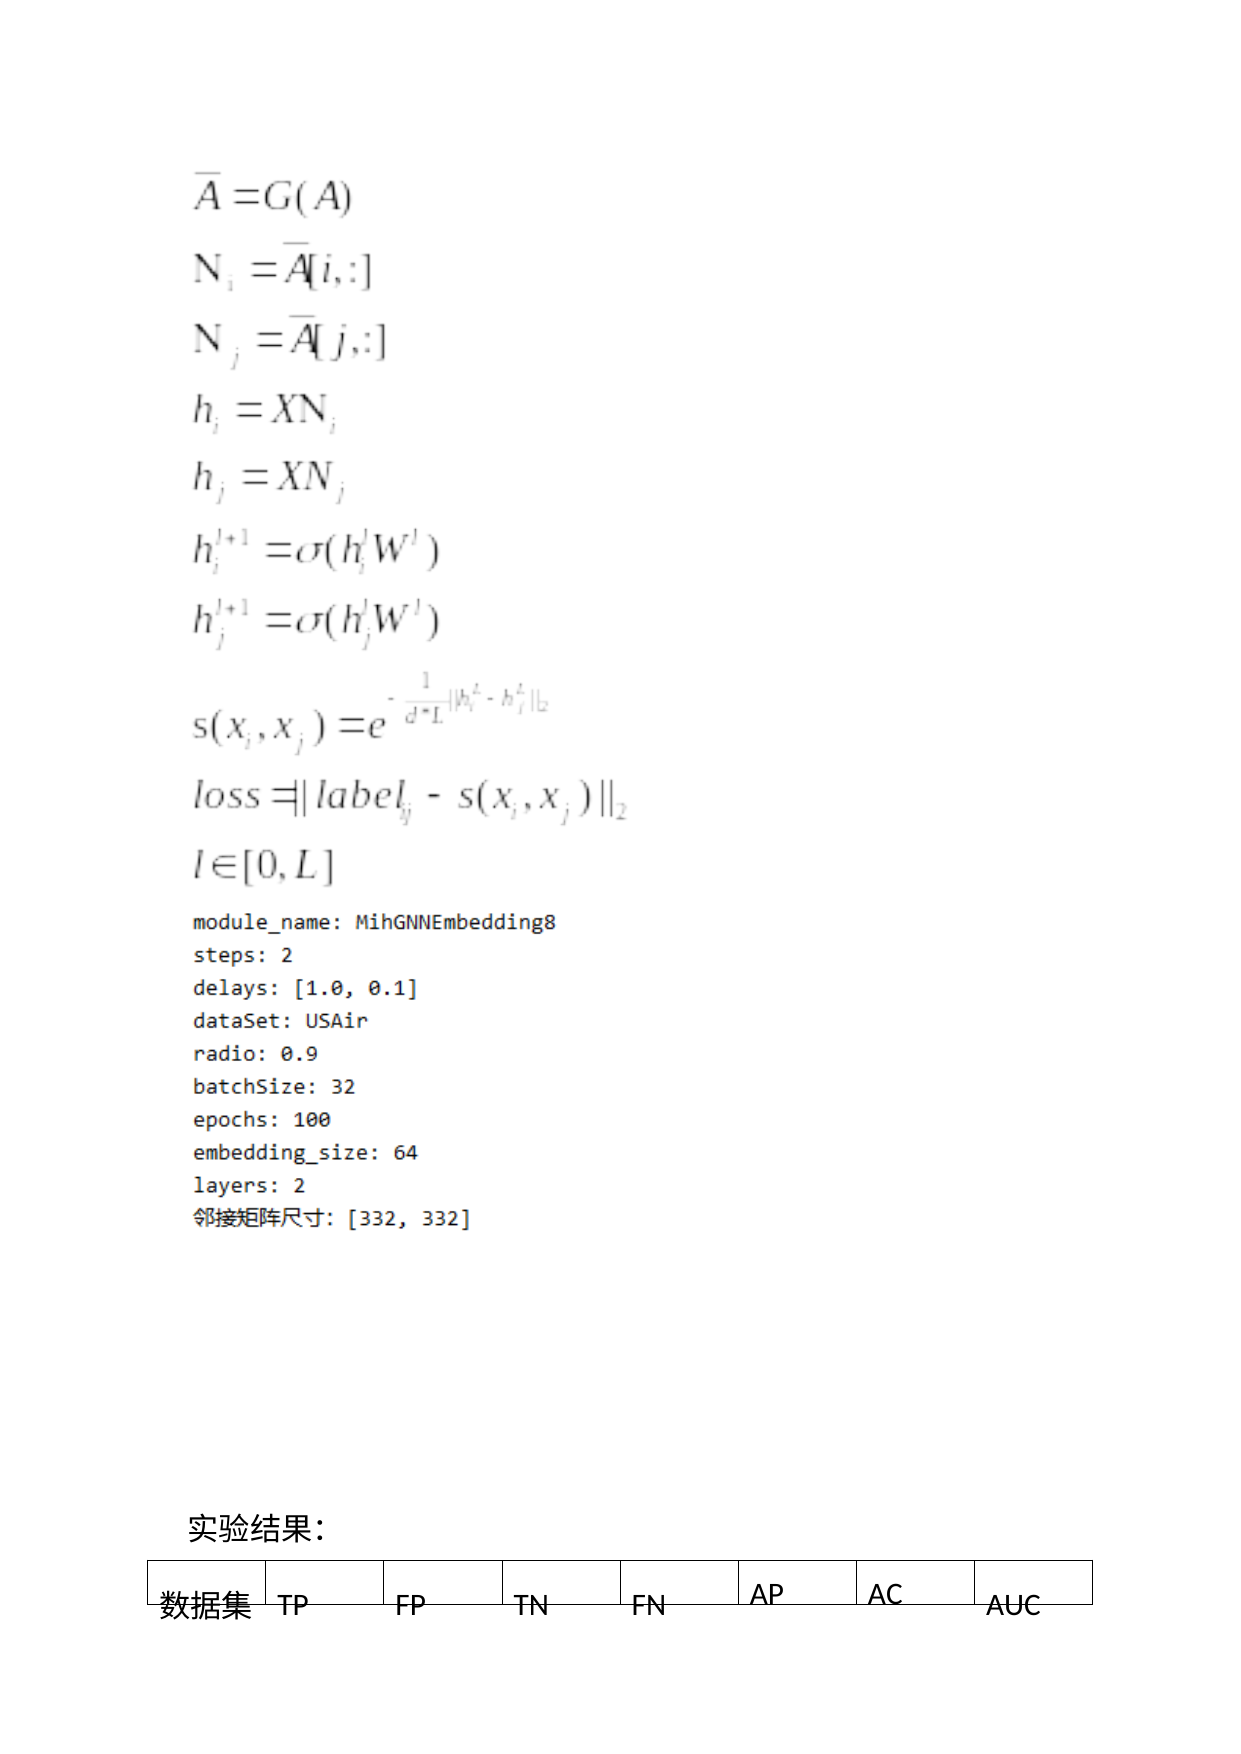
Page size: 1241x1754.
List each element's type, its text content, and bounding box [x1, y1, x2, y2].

table_header AC（精确率） [857, 1561, 974, 1604]
table_header FP [384, 1561, 502, 1604]
table_header TP [266, 1561, 383, 1604]
table_header AP（准确率） [739, 1561, 856, 1604]
table_header TN [503, 1561, 620, 1604]
picture [187, 909, 774, 1235]
text 实验结果： [187, 1494, 1053, 1559]
table_header FN [621, 1561, 738, 1604]
table_header 数据集 [148, 1561, 265, 1604]
table_header AUC [975, 1561, 1092, 1604]
